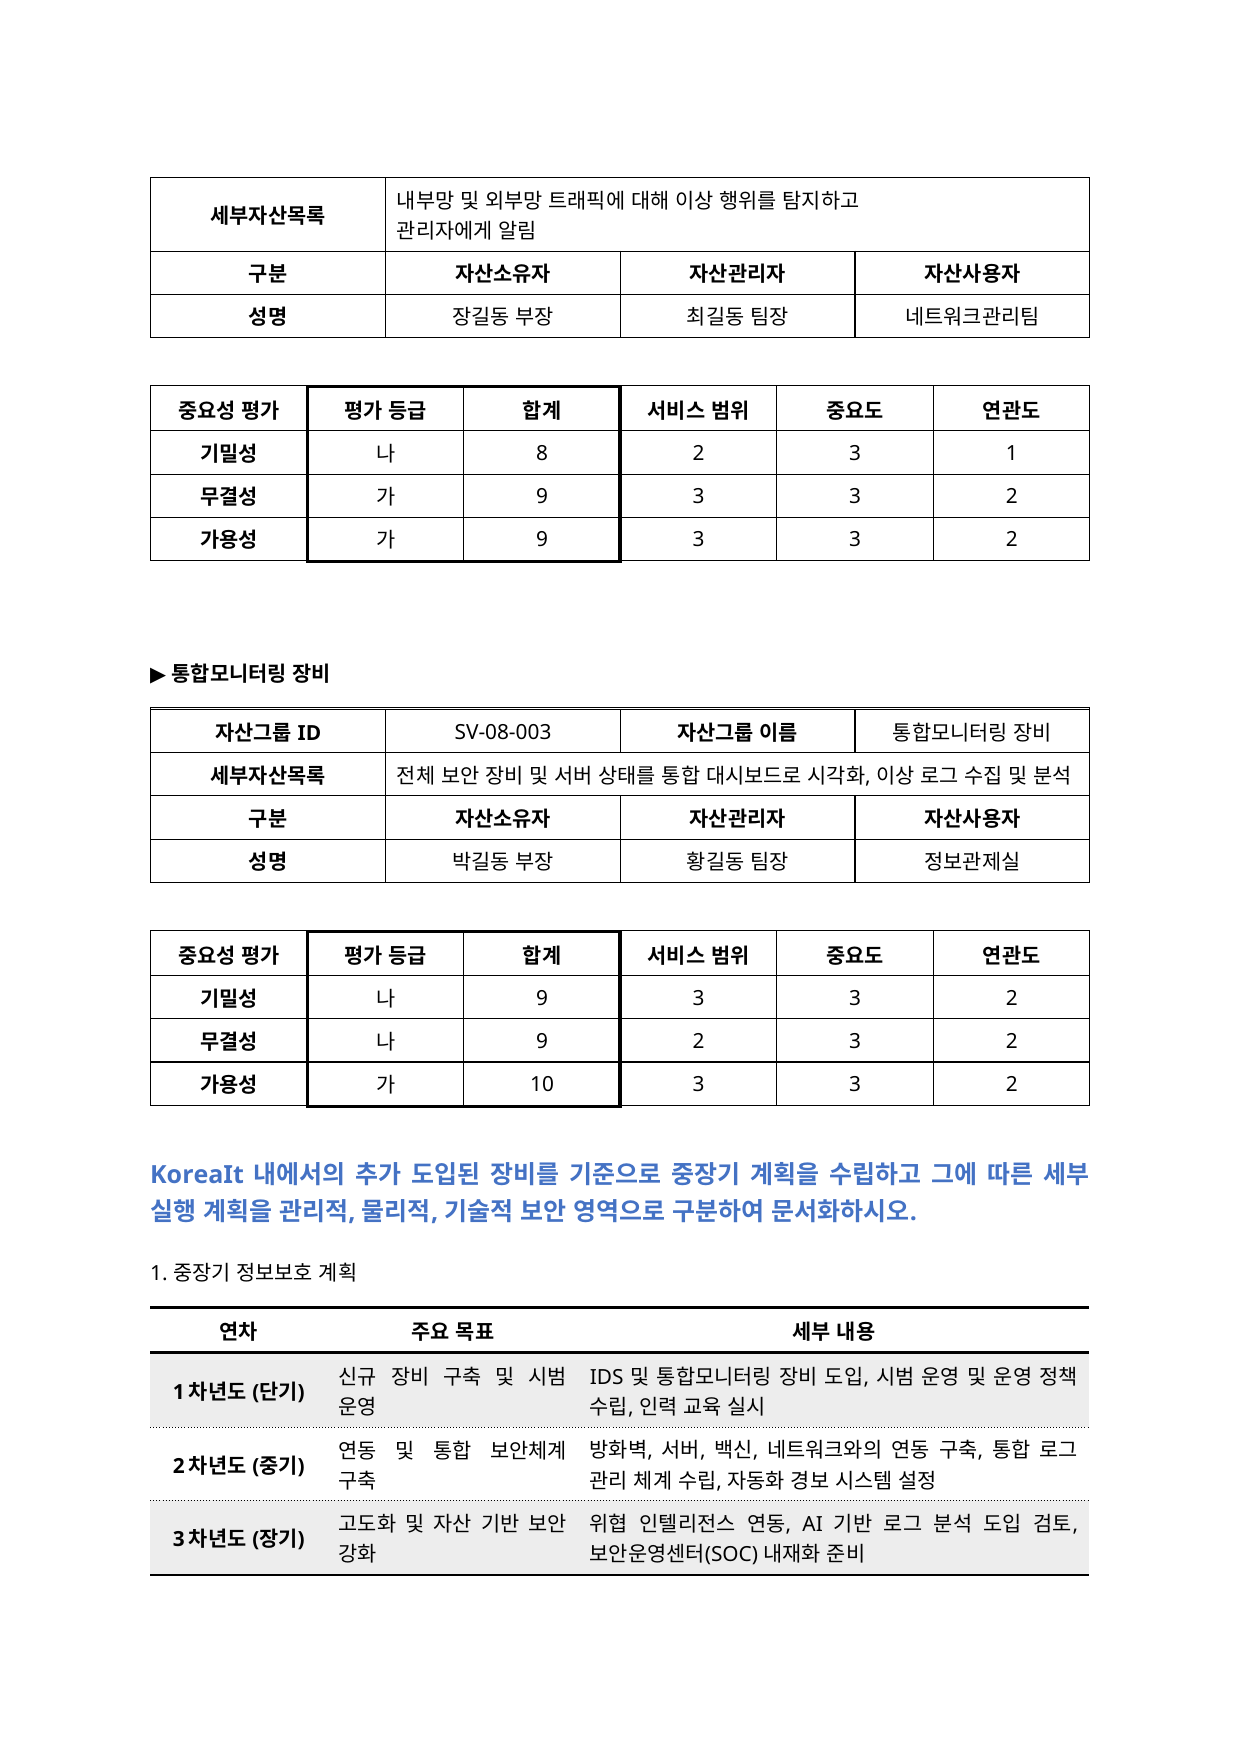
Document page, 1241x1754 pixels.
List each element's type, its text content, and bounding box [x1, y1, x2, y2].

table_cell 10 [464, 1063, 618, 1104]
table_cell 9 [464, 518, 618, 560]
table_cell 방화벽, 서버, 백신, 네트워크와의 연동 구축, 통합 로그 관리 체계 수립, 자동화 경보 시스템 설정 [578, 1427, 1089, 1500]
table_cell 무결성 [151, 1019, 306, 1061]
table_cell 무결성 [151, 475, 306, 517]
table_cell 고도화 및 자산 기반 보안 강화 [327, 1500, 578, 1574]
table_cell 자산사용자 [856, 796, 1089, 838]
table_cell 2차년도 (중기) [150, 1427, 327, 1500]
table_cell 정보관제실 [856, 840, 1089, 882]
table_header 연관도 [934, 931, 1089, 975]
table_header 중요도 [777, 931, 933, 975]
text KoreaIt 내에서의 추가 도입된 장비를 기준으로 중장기 계획을 수립하고 그에 따른 세부 실행 계획을 관리적, 물리적, 기술적 보안 영역으로 구분하여 문서화하시오. [150, 1155, 1090, 1227]
table_cell 나 [309, 431, 463, 473]
table_cell 구분 [151, 796, 385, 838]
table_cell 3 [622, 1063, 776, 1104]
table_cell 2 [934, 1063, 1089, 1104]
table_cell 3 [622, 976, 776, 1018]
table_cell 구분 [151, 252, 385, 294]
table_cell 나 [309, 1019, 463, 1061]
table_cell 나 [309, 976, 463, 1018]
table_cell 위협 인텔리전스 연동, AI 기반 로그 분석 도입 검토, 보안운영센터(SOC) 내재화 준비 [578, 1500, 1089, 1574]
table_cell 자산소유자 [386, 796, 620, 838]
table_header 합계 [464, 388, 618, 430]
table_cell 2 [622, 1019, 776, 1061]
table_header 중요성 평가 [151, 386, 306, 430]
table_cell 전체 보안 장비 및 서버 상태를 통합 대시보드로 시각화, 이상 로그 수집 및 분석 [386, 753, 1089, 795]
table_cell 황길동 팀장 [621, 840, 854, 882]
table_header 서비스 범위 [622, 931, 776, 975]
table_cell 1차년도 (단기) [150, 1354, 327, 1427]
table_header 합계 [464, 933, 618, 975]
table_cell 3 [777, 976, 933, 1018]
table_header 중요성 평가 [151, 931, 306, 975]
table_header 평가 등급 [309, 388, 463, 430]
table_header SV-08-003 [386, 710, 620, 752]
table_cell 내부망 및 외부망 트래픽에 대해 이상 행위를 탐지하고 관리자에게 알림 [386, 178, 1089, 251]
table_cell 2 [934, 518, 1089, 560]
table_cell 장길동 부장 [386, 295, 620, 337]
table_cell 2 [934, 475, 1089, 517]
table_cell 성명 [151, 840, 385, 882]
table_header 서비스 범위 [622, 386, 776, 430]
table_cell 세부자산목록 [151, 178, 385, 251]
table_cell 가 [309, 475, 463, 517]
table_cell 3 [777, 475, 933, 517]
table_cell 자산관리자 [621, 252, 854, 294]
table_header 세부 내용 [578, 1309, 1089, 1351]
table_cell 3 [622, 475, 776, 517]
table_cell 가 [309, 518, 463, 560]
table_cell 기밀성 [151, 431, 306, 473]
table_cell IDS 및 통합모니터링 장비 도입, 시범 운영 및 운영 정책 수립, 인력 교육 실시 [578, 1354, 1089, 1427]
table_cell 2 [622, 431, 776, 473]
table_cell 최길동 팀장 [621, 295, 854, 337]
text 1. 중장기 정보보호 계획 [150, 1257, 1090, 1287]
table_cell 3차년도 (장기) [150, 1500, 327, 1574]
table_cell 8 [464, 431, 618, 473]
table_cell 3 [777, 518, 933, 560]
table_cell 9 [464, 976, 618, 1018]
table_cell 3 [777, 1063, 933, 1104]
table_cell 네트워크관리팀 [856, 295, 1089, 337]
table_cell 기밀성 [151, 976, 306, 1018]
table_cell 가용성 [151, 518, 306, 560]
table_header 연관도 [934, 386, 1089, 430]
table_header 통합모니터링 장비 [856, 710, 1089, 752]
table_cell 자산사용자 [856, 252, 1089, 294]
table_cell 3 [777, 431, 933, 473]
table_cell 세부자산목록 [151, 753, 385, 795]
table_cell 9 [464, 475, 618, 517]
table_cell 박길동 부장 [386, 840, 620, 882]
table_cell 가용성 [151, 1063, 306, 1104]
table_cell 자산관리자 [621, 796, 854, 838]
table_cell 신규 장비 구축 및 시범 운영 [327, 1354, 578, 1427]
table_cell 9 [464, 1019, 618, 1061]
table_cell 연동 및 통합 보안체계 구축 [327, 1427, 578, 1500]
text ▶ 통합모니터링 장비 [150, 657, 1090, 688]
table_cell 1 [934, 431, 1089, 473]
table_header 연차 [150, 1309, 327, 1351]
table_cell 3 [777, 1019, 933, 1061]
table_header 주요 목표 [327, 1309, 578, 1351]
table_cell 2 [934, 976, 1089, 1018]
table_cell 2 [934, 1019, 1089, 1061]
table_cell 가 [309, 1063, 463, 1104]
table_cell 자산소유자 [386, 252, 620, 294]
table_header 평가 등급 [309, 933, 463, 975]
table_header 자산그룹 ID [151, 710, 385, 752]
table_cell 성명 [151, 295, 385, 337]
table_cell 3 [622, 518, 776, 560]
table_header 자산그룹 이름 [621, 710, 854, 752]
table_header 중요도 [777, 386, 933, 430]
